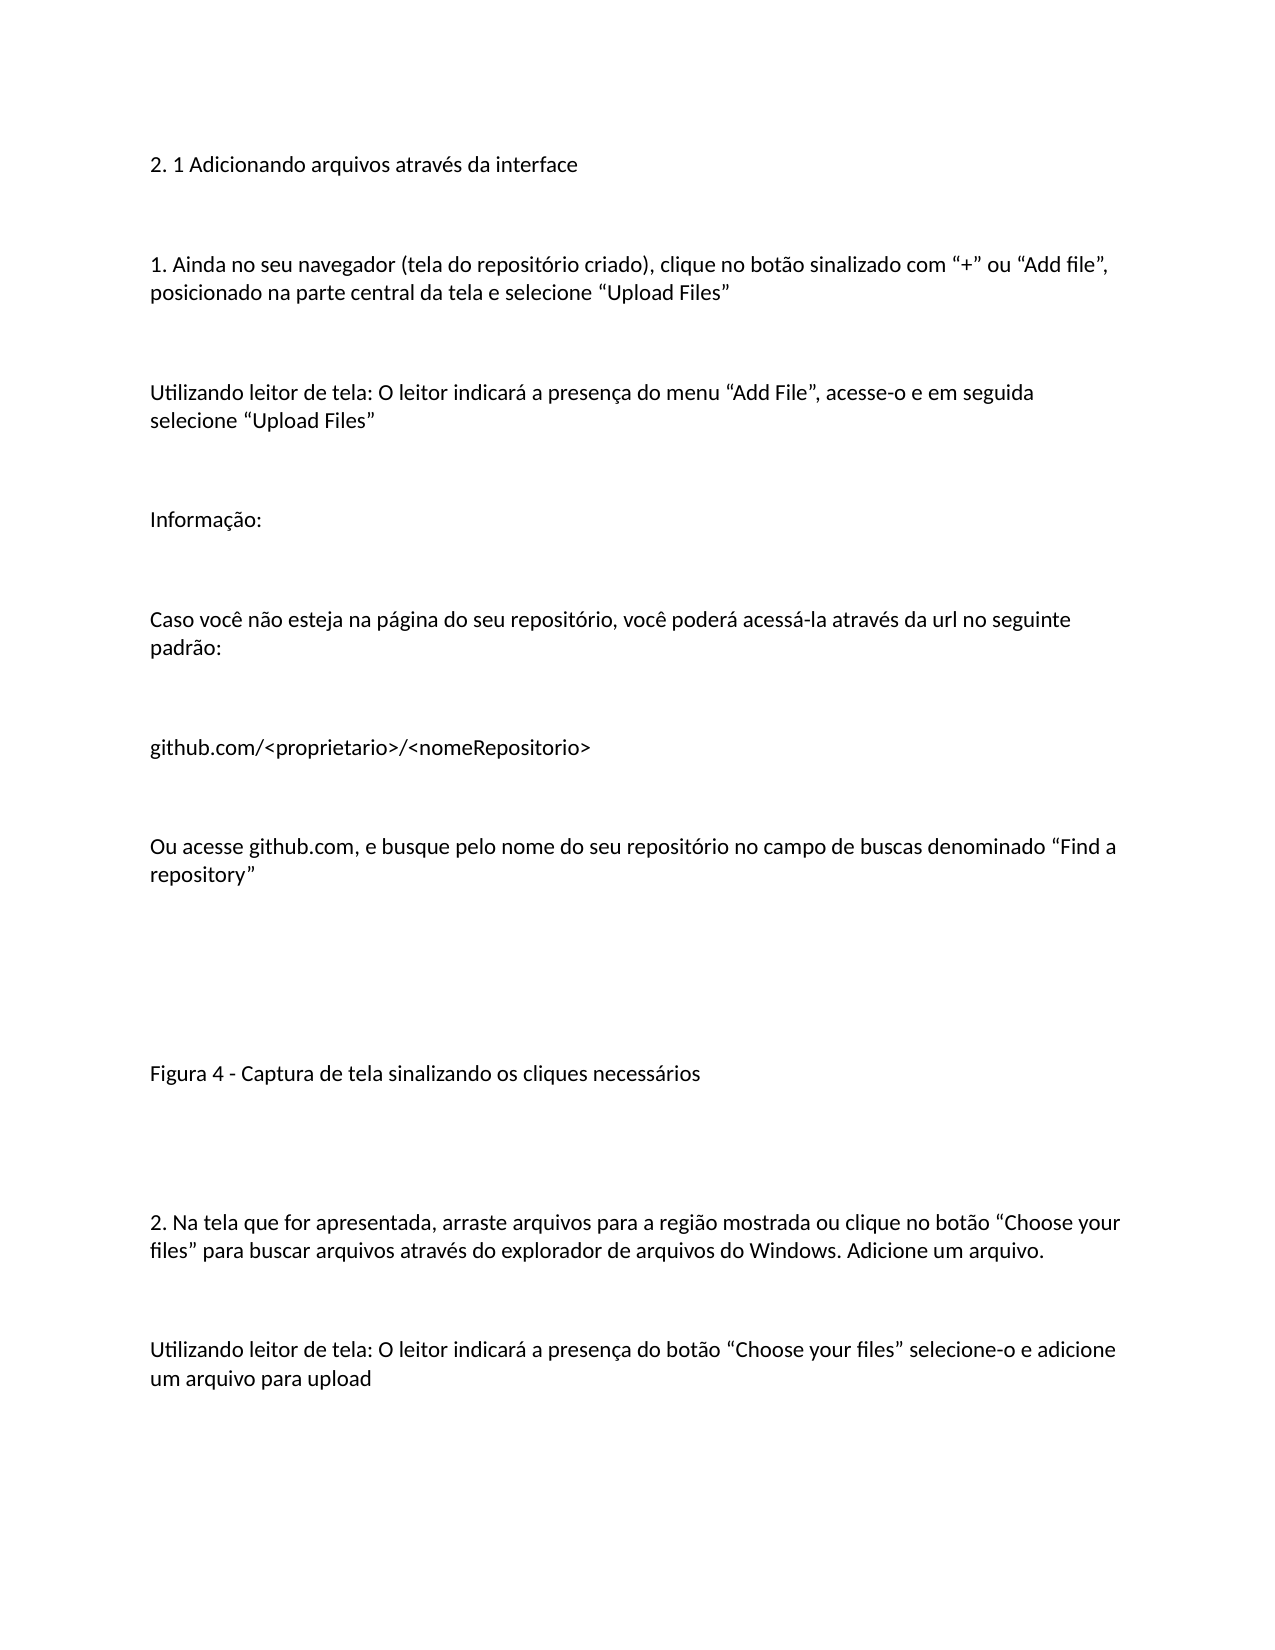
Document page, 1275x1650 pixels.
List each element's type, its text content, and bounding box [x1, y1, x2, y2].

text Figura 4 - Captura de tela sinalizando os cliques necessários [150, 1058, 1125, 1087]
text 2. 1 Adicionando arquivos através da interface [150, 150, 1125, 179]
text Caso você não esteja na página do seu repositório, você poderá acessá-la através da url no seguinte padrão: [150, 604, 1125, 662]
text 2. Na tela que for apresentada, arraste arquivos para a região mostrada ou clique no botão “Choose your files” para buscar arquivos através do explorador de arquivos do Windows. Adicione um arquivo. [150, 1207, 1125, 1264]
text Informação: [150, 505, 1125, 534]
text 1. Ainda no seu navegador (tela do repositório criado), clique no botão sinalizado com “+” ou “Add file”, posicionado na parte central da tela e selecione “Upload Files” [150, 249, 1125, 307]
text Utilizando leitor de tela: O leitor indicará a presença do menu “Add File”, acesse-o e em seguida selecione “Upload Files” [150, 377, 1125, 434]
text Ou acesse github.com, e busque pelo nome do seu repositório no campo de buscas denominado “Find a repository” [150, 831, 1125, 889]
text github.com/<proprietario>/<nomeRepositorio> [150, 732, 1125, 761]
text Utilizando leitor de tela: O leitor indicará a presença do botão “Choose your files” selecione-o e adicione um arquivo para upload [150, 1335, 1125, 1392]
